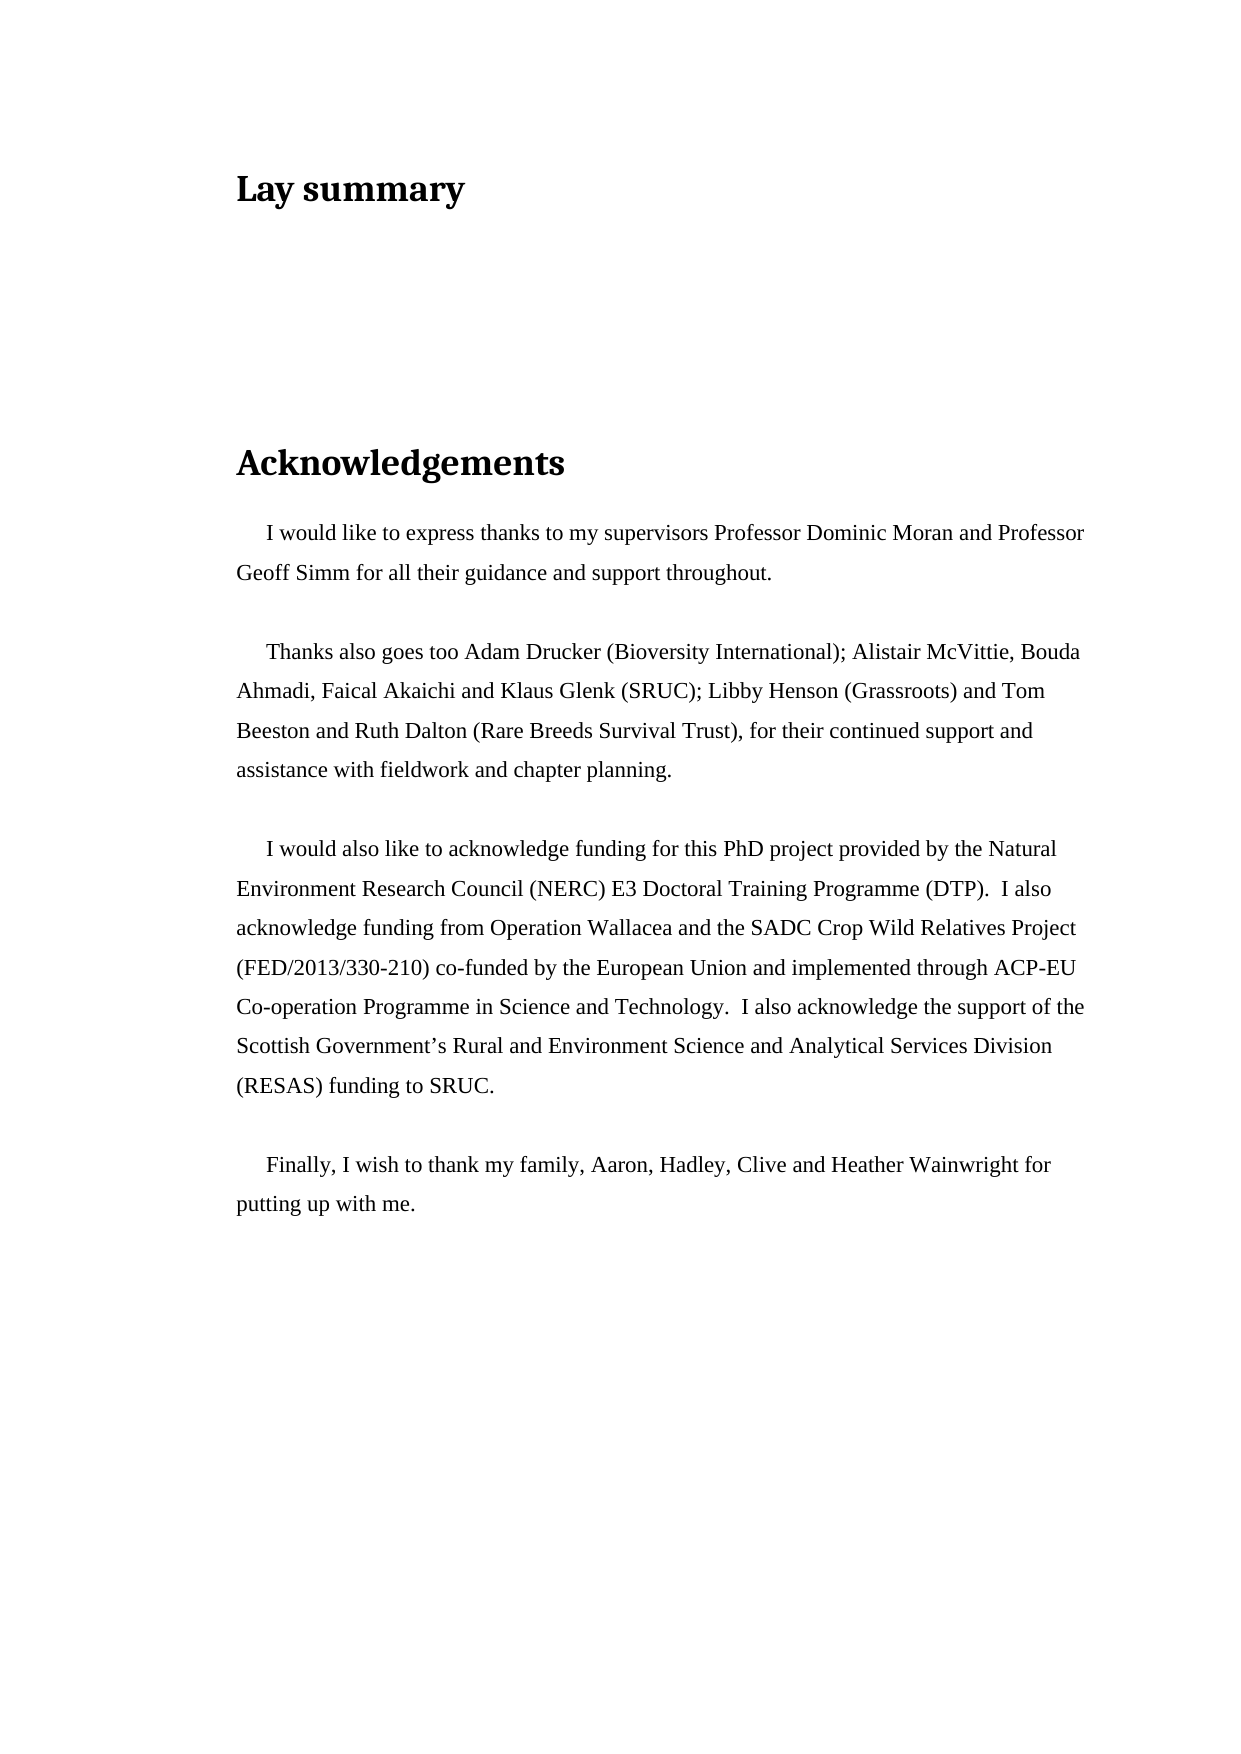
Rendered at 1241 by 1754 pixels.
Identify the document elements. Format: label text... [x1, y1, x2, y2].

text Finally, I wish to thank my family, Aaron, Hadley, Clive and Heather Wainwright for putting up with me. [236, 1151, 1092, 1217]
title Lay summary [236, 167, 1092, 211]
text Thanks also goes too Adam Drucker (Bioversity International); Alistair McVittie, Bouda Ahmadi, Faical Akaichi and Klaus Glenk (SRUC); Libby Henson (Grassroots) and Tom Beeston and Ruth Dalton (Rare Breeds Survival Trust), for their continued support and assistance with fieldwork and chapter planning. [236, 638, 1092, 782]
text I would also like to acknowledge funding for this PhD project provided by the Natural Environment Research Council (NERC) E3 Doctoral Training Programme (DTP). I also acknowledge funding from Operation Wallacea and the SADC Crop Wild Relatives Project (FED/2013/330-210) co-funded by the European Union and implemented through ACP-EU Co-operation Programme in Science and Technology. I also acknowledge the support of the Scottish Government’s Rural and Environment Science and Analytical Services Division (RESAS) funding to SRUC. [236, 835, 1092, 1098]
title Acknowledgements [236, 442, 1092, 485]
text I would like to express thanks to my supervisors Professor Dominic Moran and Professor Geoff Simm for all their guidance and support throughout. [236, 519, 1092, 585]
